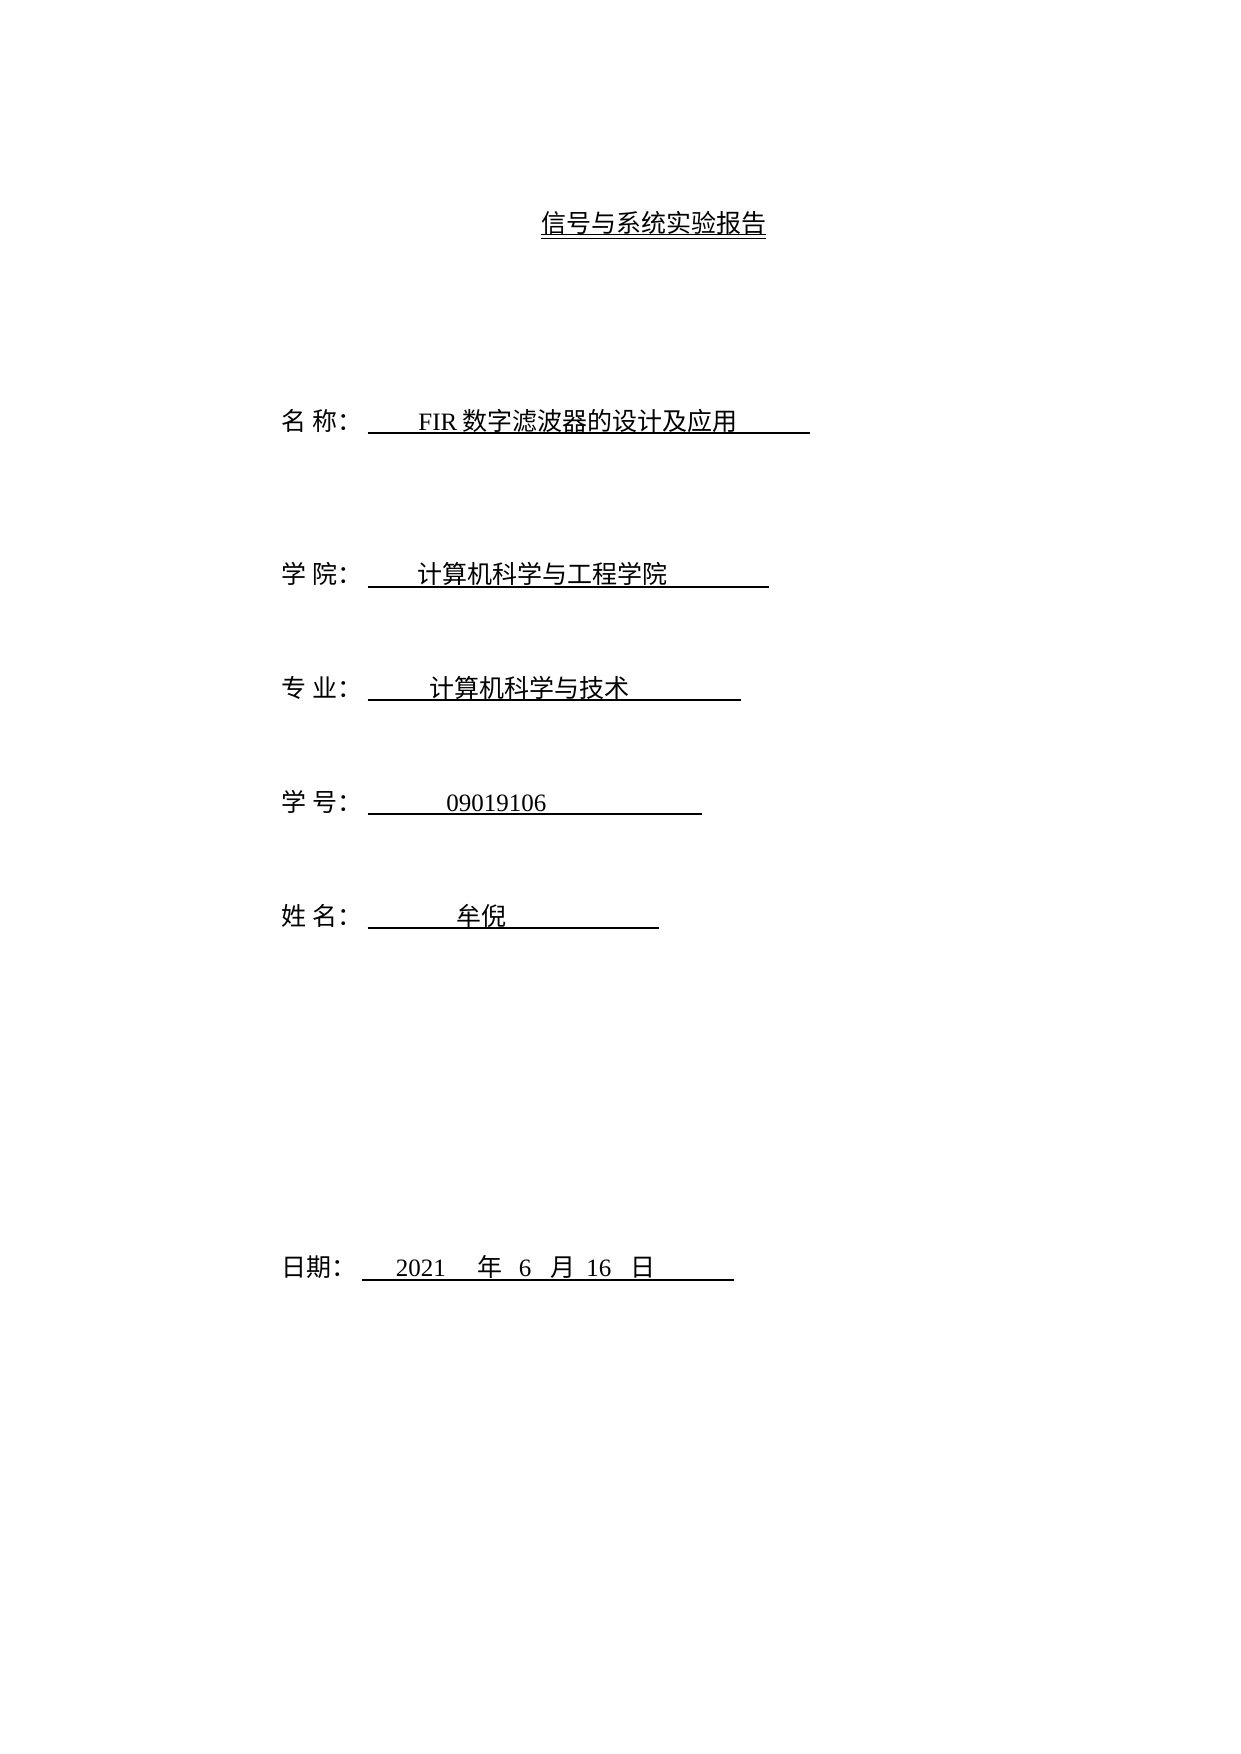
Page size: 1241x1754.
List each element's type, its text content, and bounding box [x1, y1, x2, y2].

subtitle 信号与系统实验报告 [187, 189, 1053, 254]
text 日期： 2021 年 6 月 16 日 [231, 1233, 1053, 1298]
text 名 称： FIR数字滤波器的设计及应用 [231, 387, 1053, 452]
text 专 业： 计算机科学与技术 [231, 654, 1053, 719]
text 学 院： 计算机科学与工程学院 [231, 540, 1053, 605]
text 学 号： 09019106 [231, 768, 1053, 833]
text 姓 名： 牟倪 [231, 882, 1053, 947]
